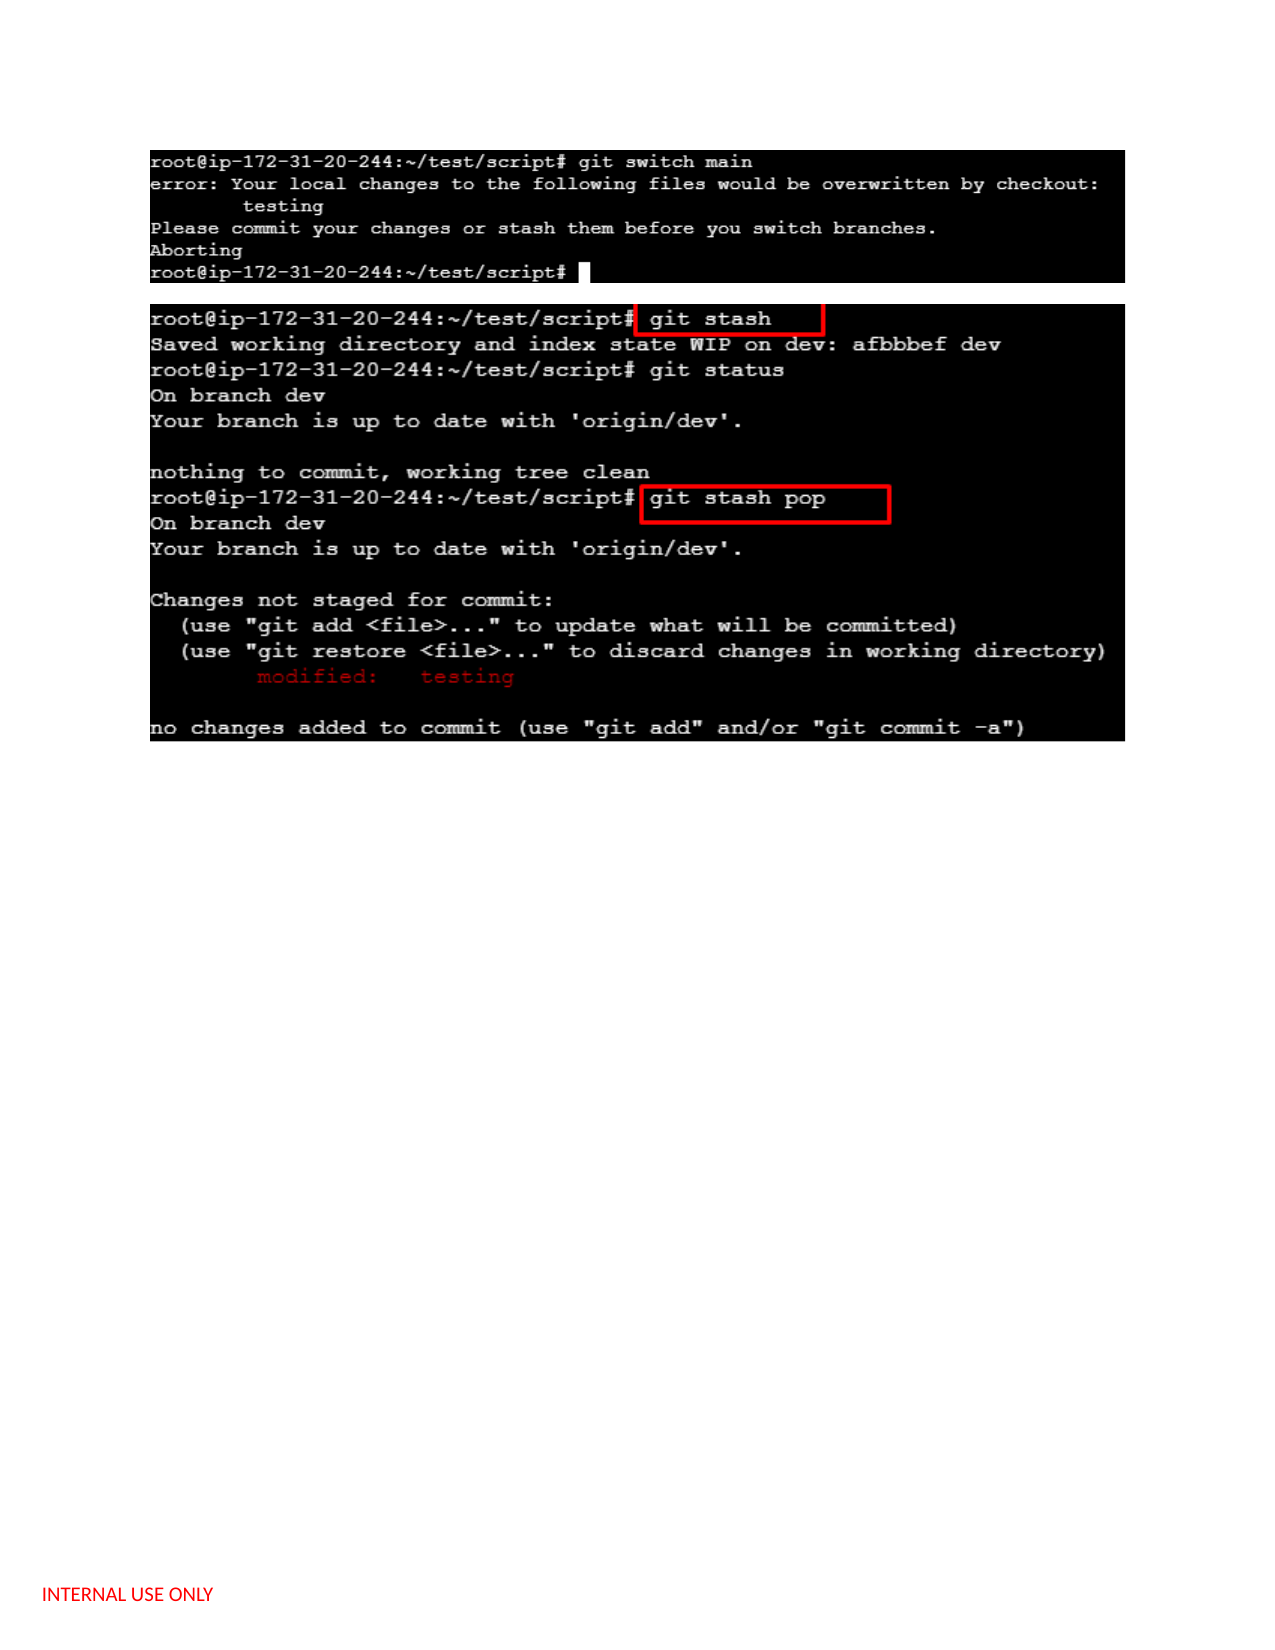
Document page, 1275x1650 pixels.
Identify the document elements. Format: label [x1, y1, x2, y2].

picture [150, 150, 1125, 283]
picture [150, 304, 1125, 743]
